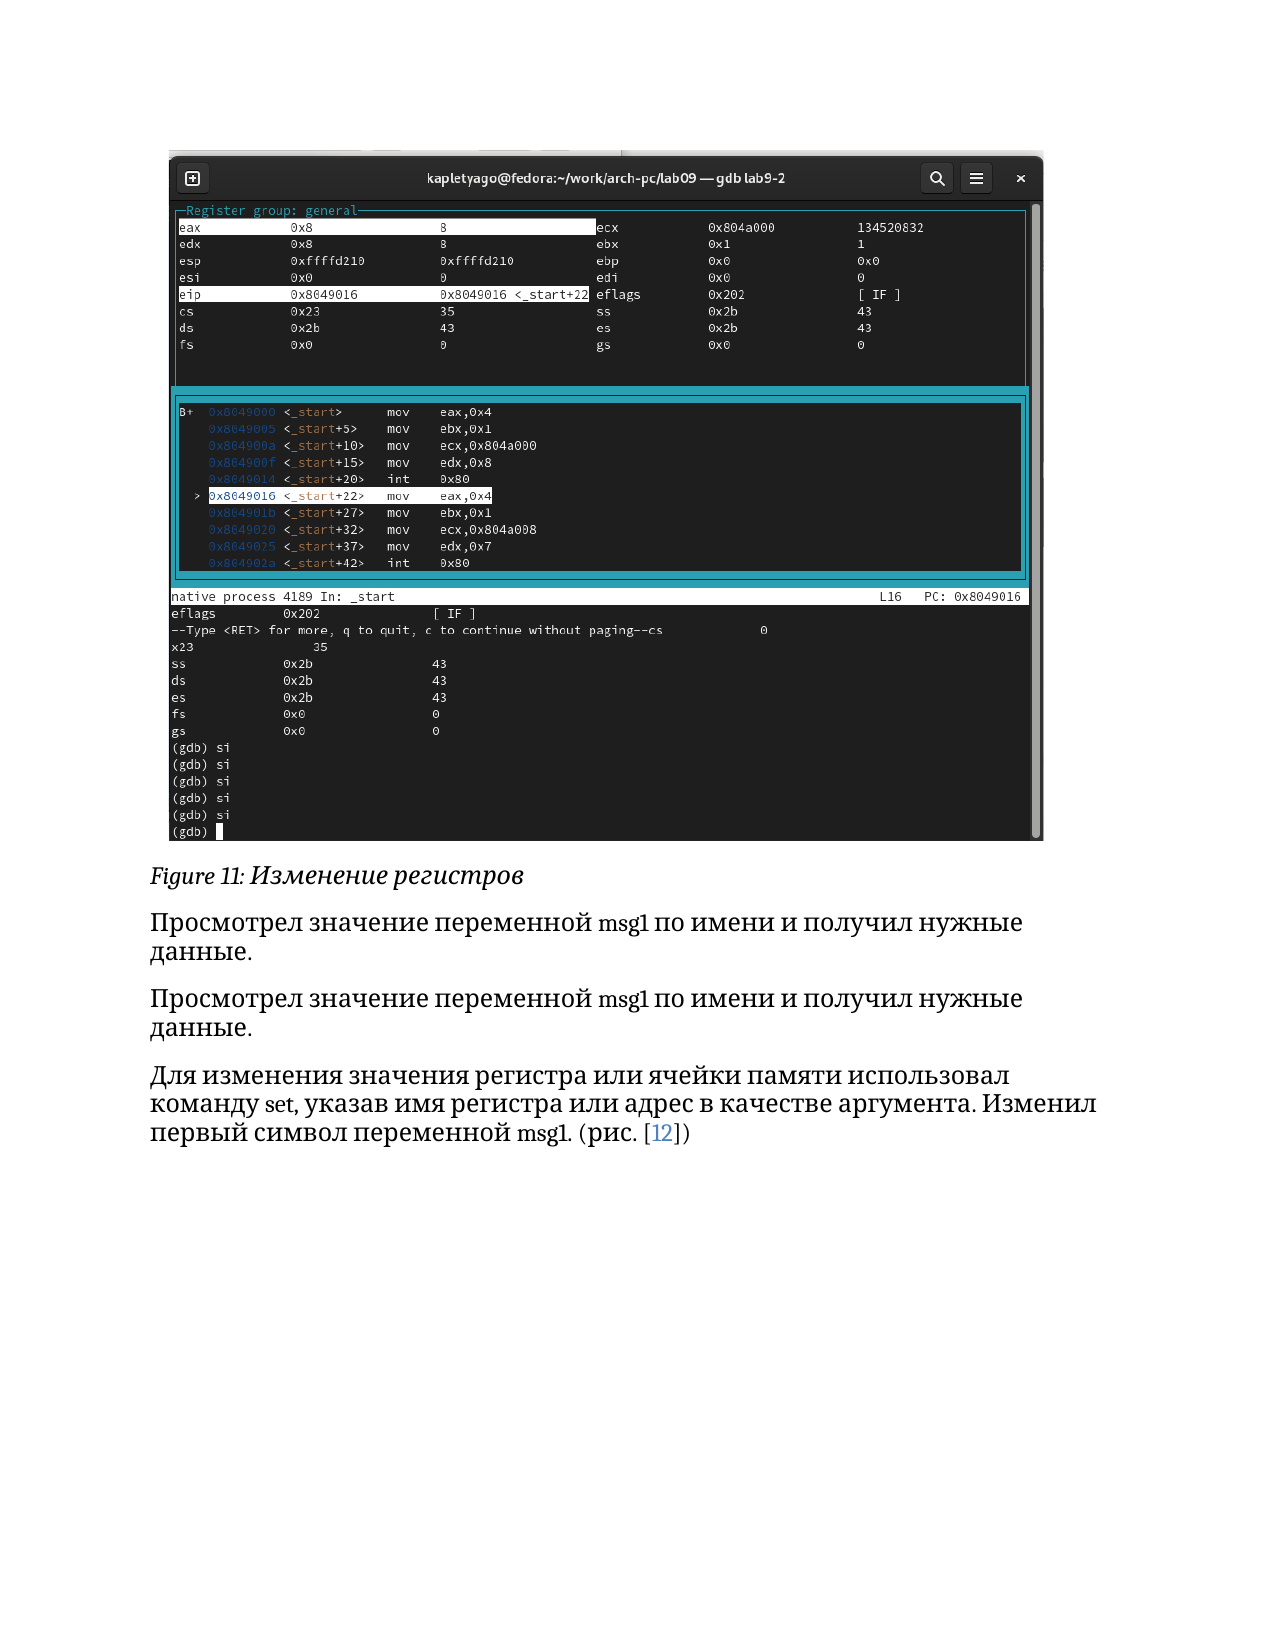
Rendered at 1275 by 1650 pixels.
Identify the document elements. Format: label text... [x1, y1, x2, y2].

text Просмотрел значение переменной msg1 по имени и получил нужные данные. [150, 985, 1125, 1043]
text Для изменения значения регистра или ячейки памяти использовал команду set, указав имя регистра или адрес в качестве аргумента. Изменил первый символ переменной msg1. (рис. [12]) [150, 1062, 1125, 1148]
picture [168, 150, 1044, 841]
text Просмотрел значение переменной msg1 по имени и получил нужные данные. [150, 909, 1125, 967]
text Figure 11: Изменение регистров [150, 862, 1125, 890]
